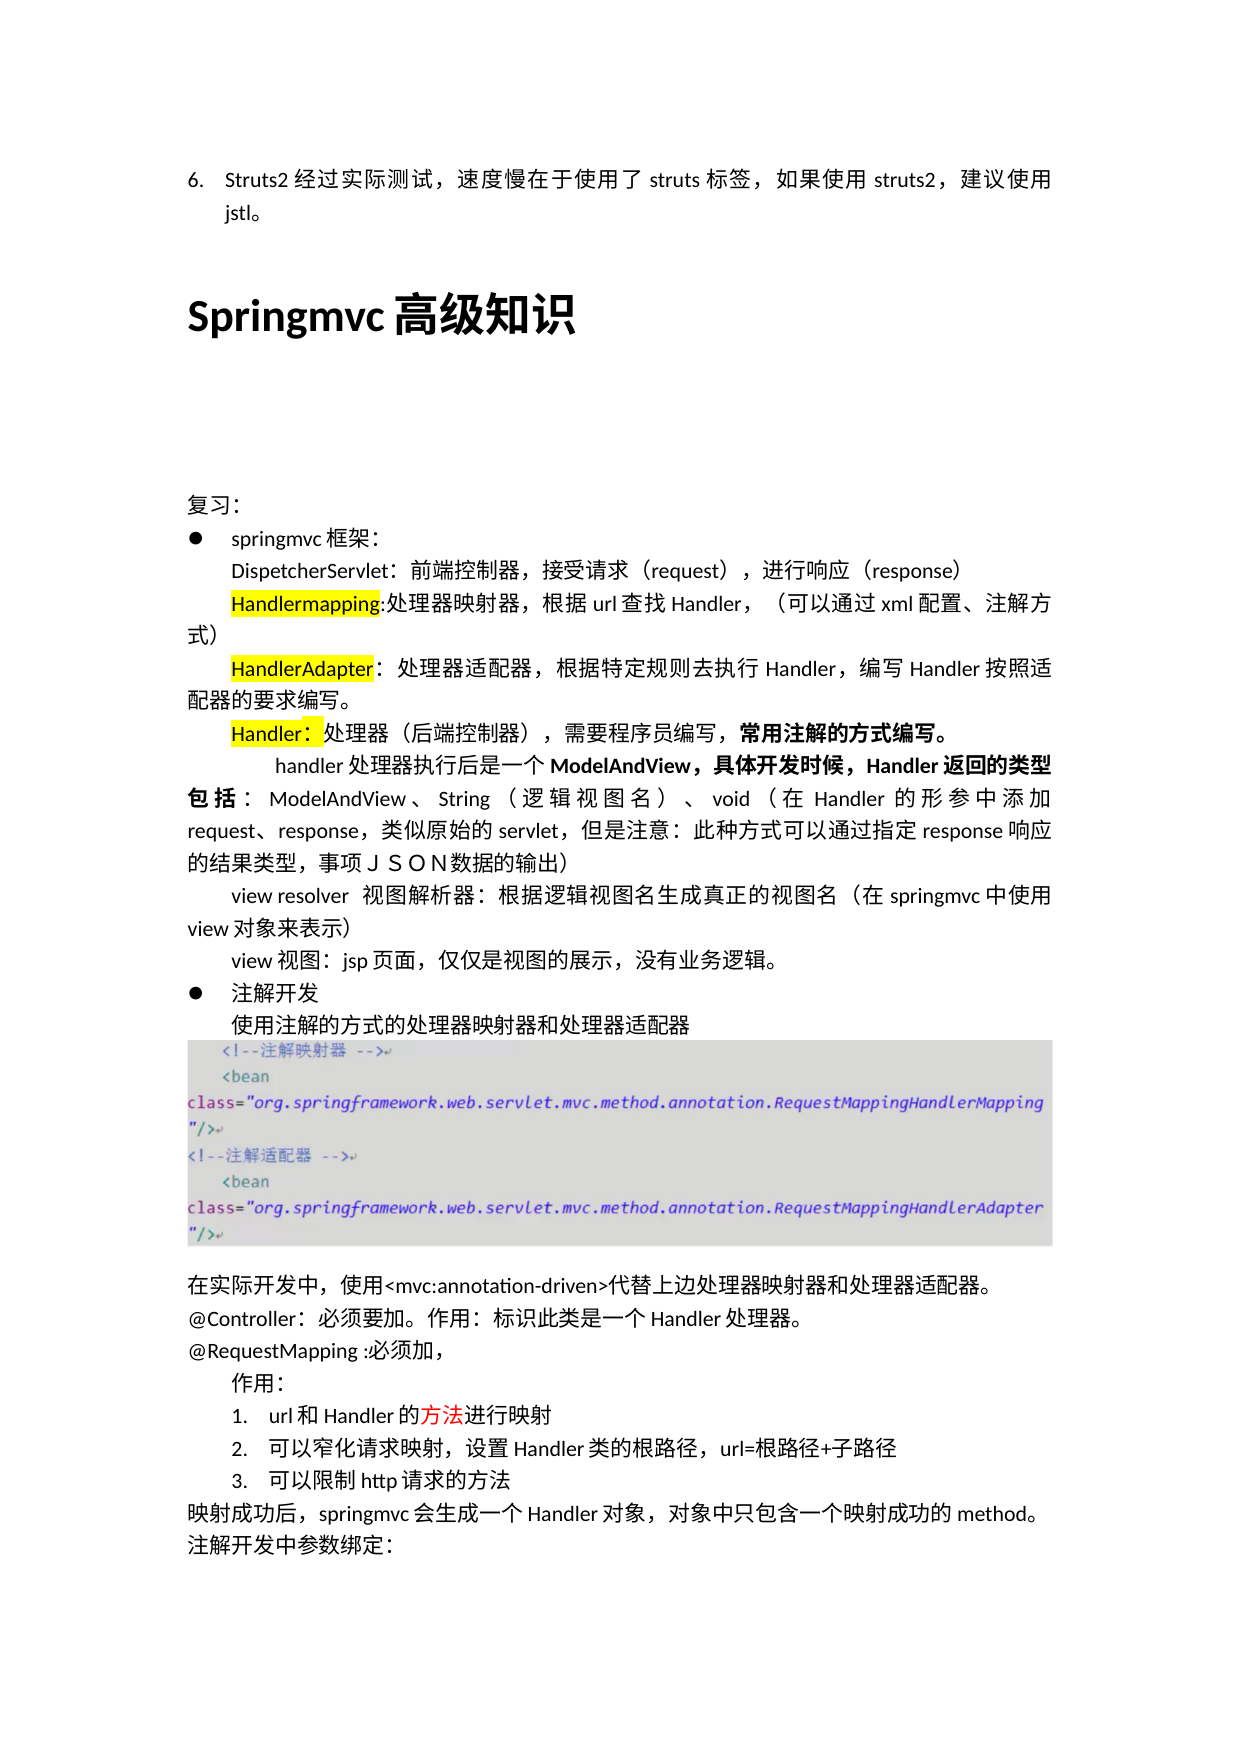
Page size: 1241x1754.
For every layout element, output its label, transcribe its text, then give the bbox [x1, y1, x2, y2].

list 可以窄化请求映射，设置Handler类的根路径，url=根路径+子路径 [231, 1430, 1053, 1463]
list Struts2经过实际测试，速度慢在于使用了struts标签，如果使用struts2，建议使用jstl。 [187, 162, 1053, 227]
text 作用： [187, 1365, 1053, 1398]
text Handler：处理器（后端控制器），需要程序员编写，常用注解的方式编写。 [187, 715, 1053, 748]
text 注解开发中参数绑定： [187, 1528, 1053, 1560]
text @Controller：必须要加。作用：标识此类是一个Handler处理器。 [187, 1300, 1053, 1333]
list 注解开发 [187, 975, 1053, 1008]
text view视图：jsp页面，仅仅是视图的展示，没有业务逻辑。 [187, 943, 1053, 975]
text Handlermapping:处理器映射器，根据url查找Handler，（可以通过xml配置、注解方式） [187, 585, 1053, 650]
list springmvc框架： [187, 520, 1053, 553]
text @RequestMapping :必须加， [187, 1333, 1053, 1365]
text DispetcherServlet：前端控制器，接受请求（request），进行响应（response） [187, 553, 1053, 585]
picture [187, 1040, 1053, 1248]
list 使用注解的方式的处理器映射器和处理器适配器 [231, 1008, 1053, 1040]
subtitle Springmvc高级知识 [187, 262, 1053, 360]
text handler处理器执行后是一个ModelAndView，具体开发时候，Handler返回的类型包括：ModelAndView、String（逻辑视图名）、void（在Handler的形参中添加request、response，类似原始的servlet，但是注意：此种方式可以通过指定response响应的结果类型，事项ＪＳＯＮ数据的输出） [187, 748, 1053, 878]
list 可以限制http请求的方法 [231, 1463, 1053, 1495]
text HandlerAdapter：处理器适配器，根据特定规则去执行Handler，编写Handler按照适配器的要求编写。 [187, 650, 1053, 715]
text 在实际开发中，使用<mvc:annotation-driven>代替上边处理器映射器和处理器适配器。 [187, 1268, 1053, 1300]
text view resolver 视图解析器：根据逻辑视图名生成真正的视图名（在springmvc中使用view对象来表示） [187, 878, 1053, 943]
list url和Handler的方法进行映射 [231, 1398, 1053, 1430]
text 映射成功后，springmvc会生成一个Handler对象，对象中只包含一个映射成功的method。 [187, 1495, 1053, 1528]
text 复习： [187, 488, 1053, 520]
